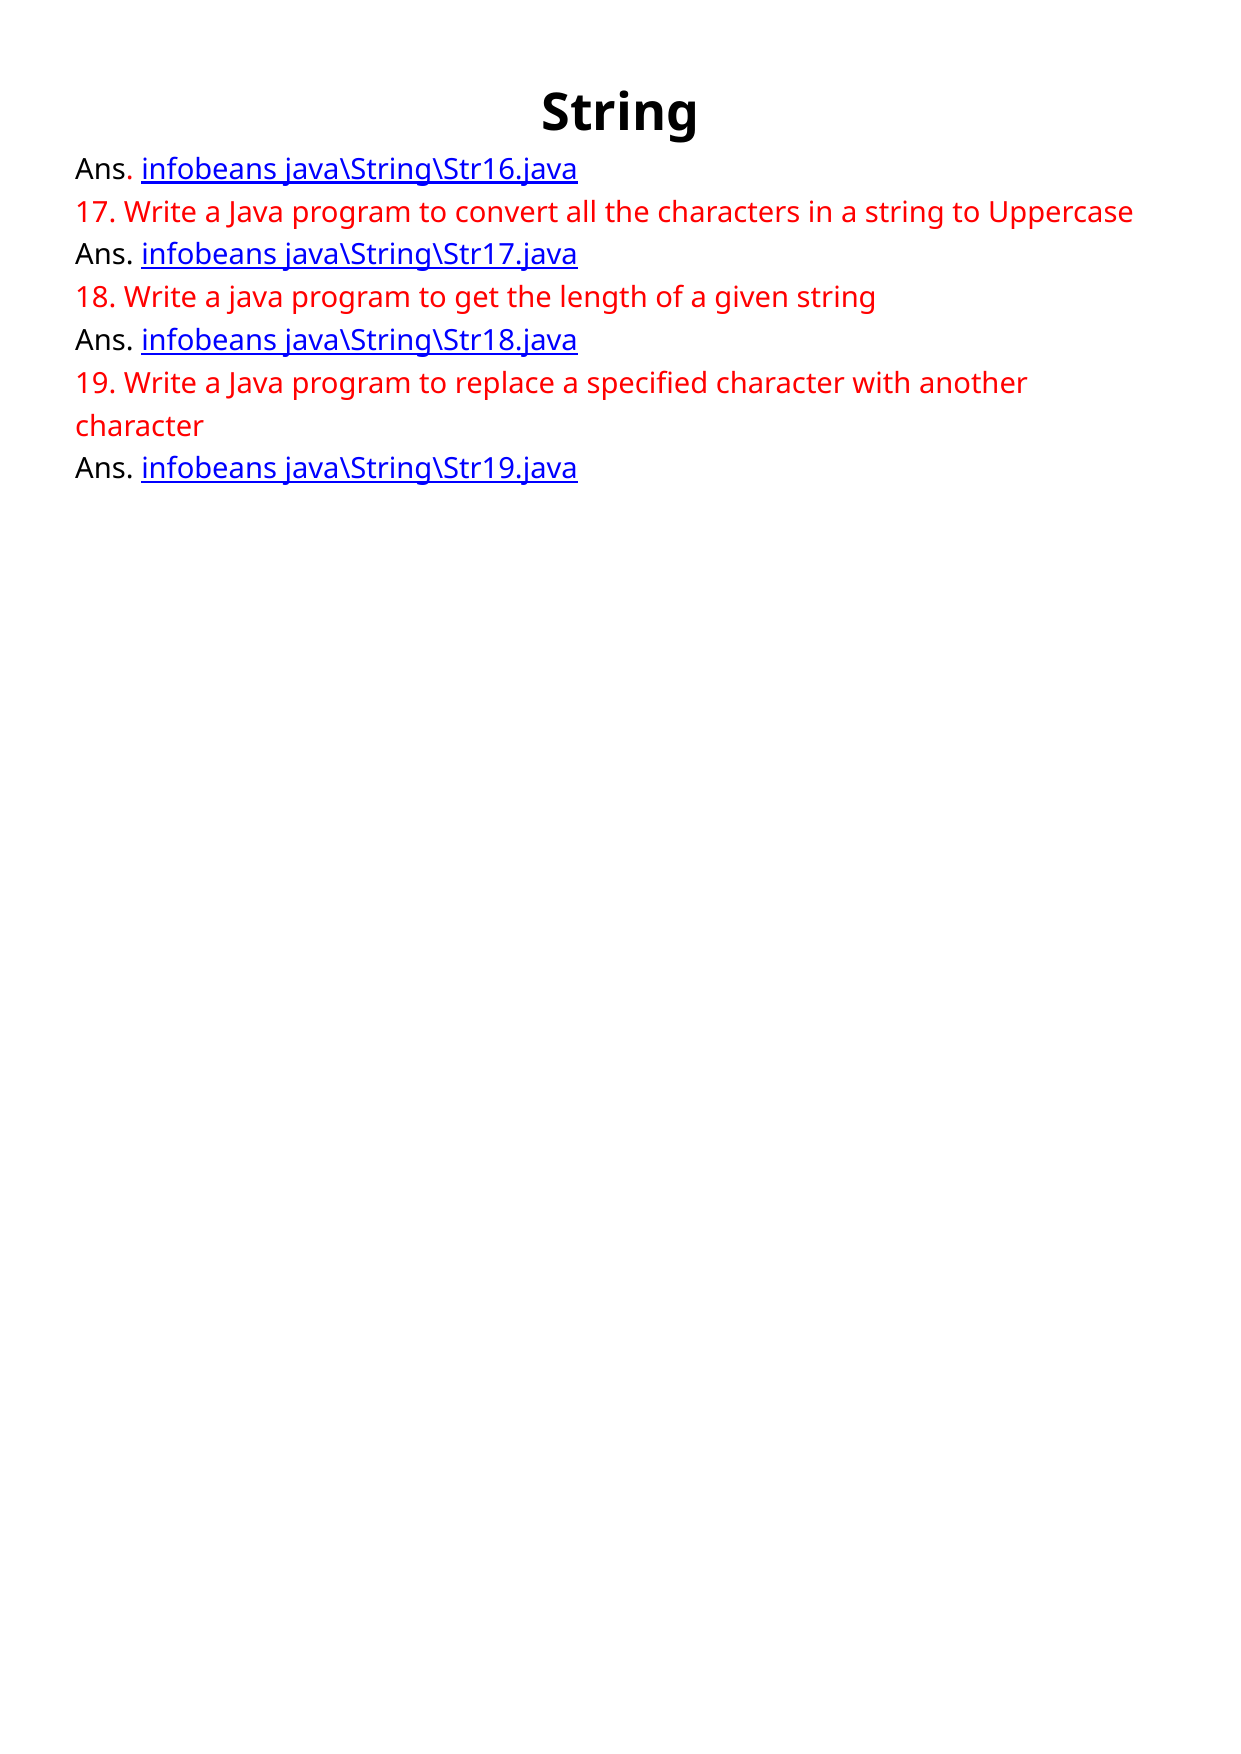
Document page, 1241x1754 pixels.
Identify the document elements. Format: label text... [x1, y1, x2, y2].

text Ans. infobeans java\String\Str19.java [75, 448, 1165, 487]
text Ans. infobeans java\String\Str17.java [75, 234, 1165, 273]
text Ans. infobeans java\String\Str18.java [75, 319, 1165, 359]
text 18. Write a java program to get the length of a given string [75, 276, 1165, 316]
text 17. Write a Java program to convert all the characters in a string to Uppercase [75, 191, 1165, 231]
text 19. Write a Java program to replace a specified character with another character [75, 362, 1165, 444]
text Ans. infobeans java\String\Str16.java [75, 148, 1165, 188]
